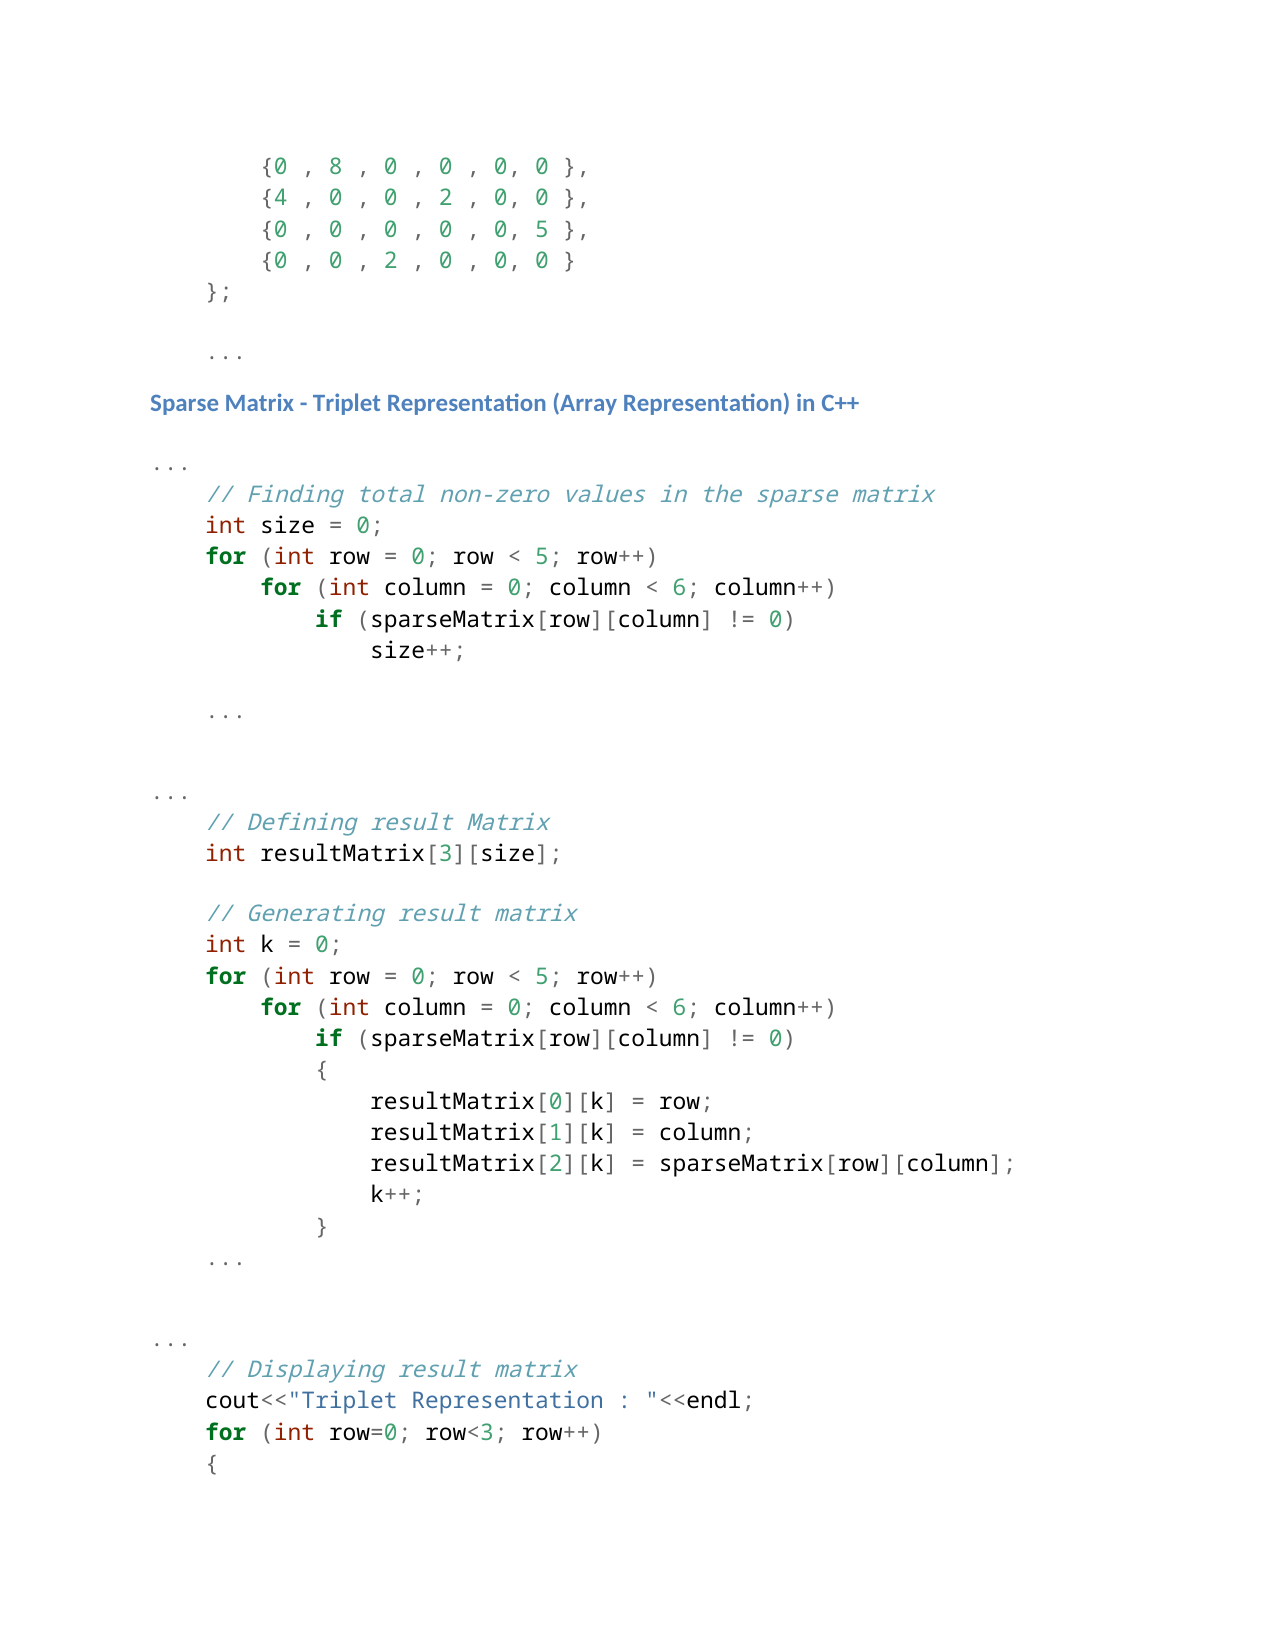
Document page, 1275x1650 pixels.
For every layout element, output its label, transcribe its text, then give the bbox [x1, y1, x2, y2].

text ... // Finding total non-zero values in the sparse matrix int size = 0; for (int row = 0; row < 5; row++) for (int column = 0; column < 6; column++) if (sparseMatrix[row][column] != 0) size++; ... [150, 418, 1125, 725]
text ... // Defining result Matrix int resultMatrix[3][size]; // Generating result matrix int k = 0; for (int row = 0; row < 5; row++) for (int column = 0; column < 6; column++) if (sparseMatrix[row][column] != 0) { resultMatrix[0][k] = row; resultMatrix[1][k] = column; resultMatrix[2][k] = sparseMatrix[row][column]; k++; } ... [150, 746, 1125, 1272]
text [150, 150, 1125, 366]
subtitle Sparse Matrix - Triplet Representation (Array Representation) in C++ [150, 387, 1125, 418]
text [150, 1293, 1125, 1478]
